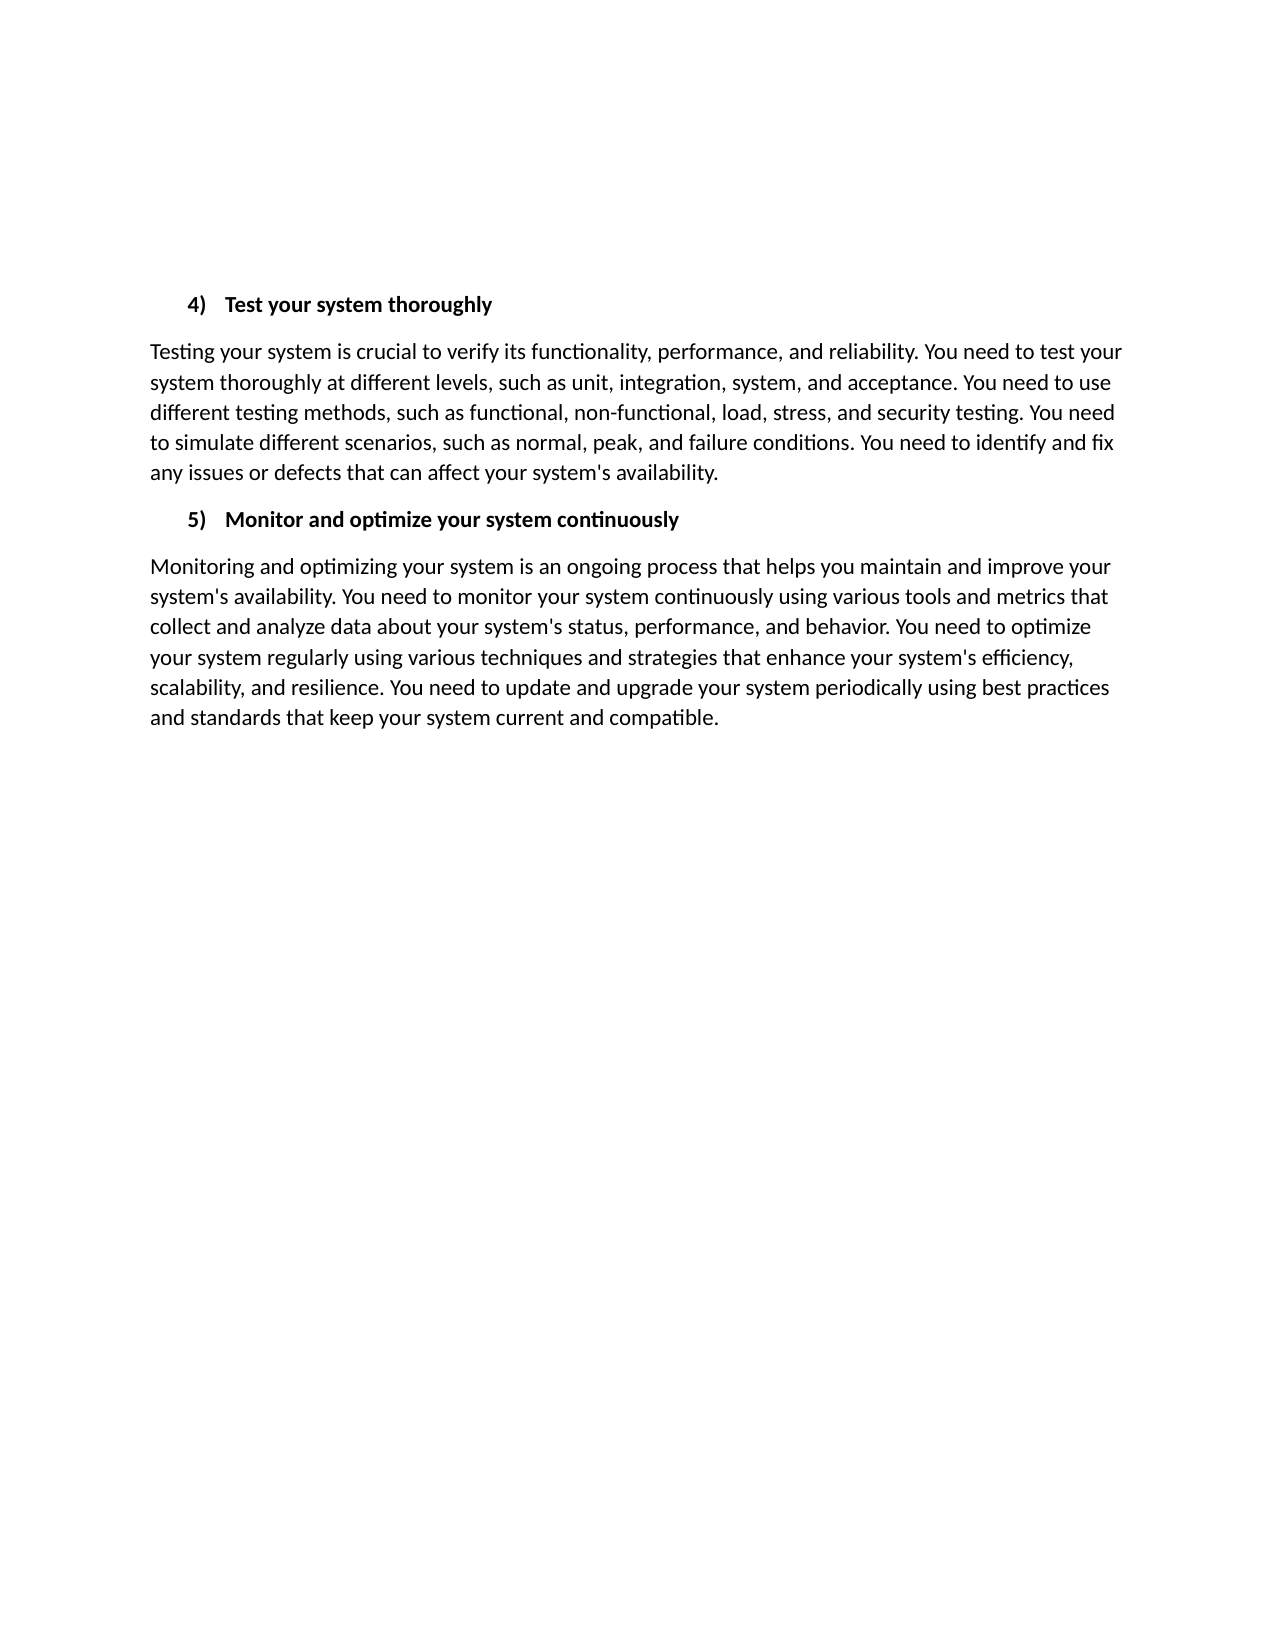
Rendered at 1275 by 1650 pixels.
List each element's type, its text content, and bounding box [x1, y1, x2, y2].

text Monitoring and optimizing your system is an ongoing process that helps you maintain and improve your system's availability. You need to monitor your system continuously using various tools and metrics that collect and analyze data about your system's status, performance, and behavior. You need to optimize your system regularly using various techniques and strategies that enhance your system's efficiency, scalability, and resilience. You need to update and upgrade your system periodically using best practices and standards that keep your system current and compatible. [150, 552, 1125, 731]
text Testing your system is crucial to verify its functionality, performance, and reliability. You need to test your system thoroughly at different levels, such as unit, integration, system, and acceptance. You need to use different testing methods, such as functional, non-functional, load, stress, and security testing. You need to simulate different scenarios, such as normal, peak, and failure conditions. You need to identify and fix any issues or defects that can affect your system's availability. [150, 337, 1125, 486]
list Test your system thoroughly [187, 291, 1125, 319]
list Monitor and optimize your system continuously [187, 505, 1125, 533]
